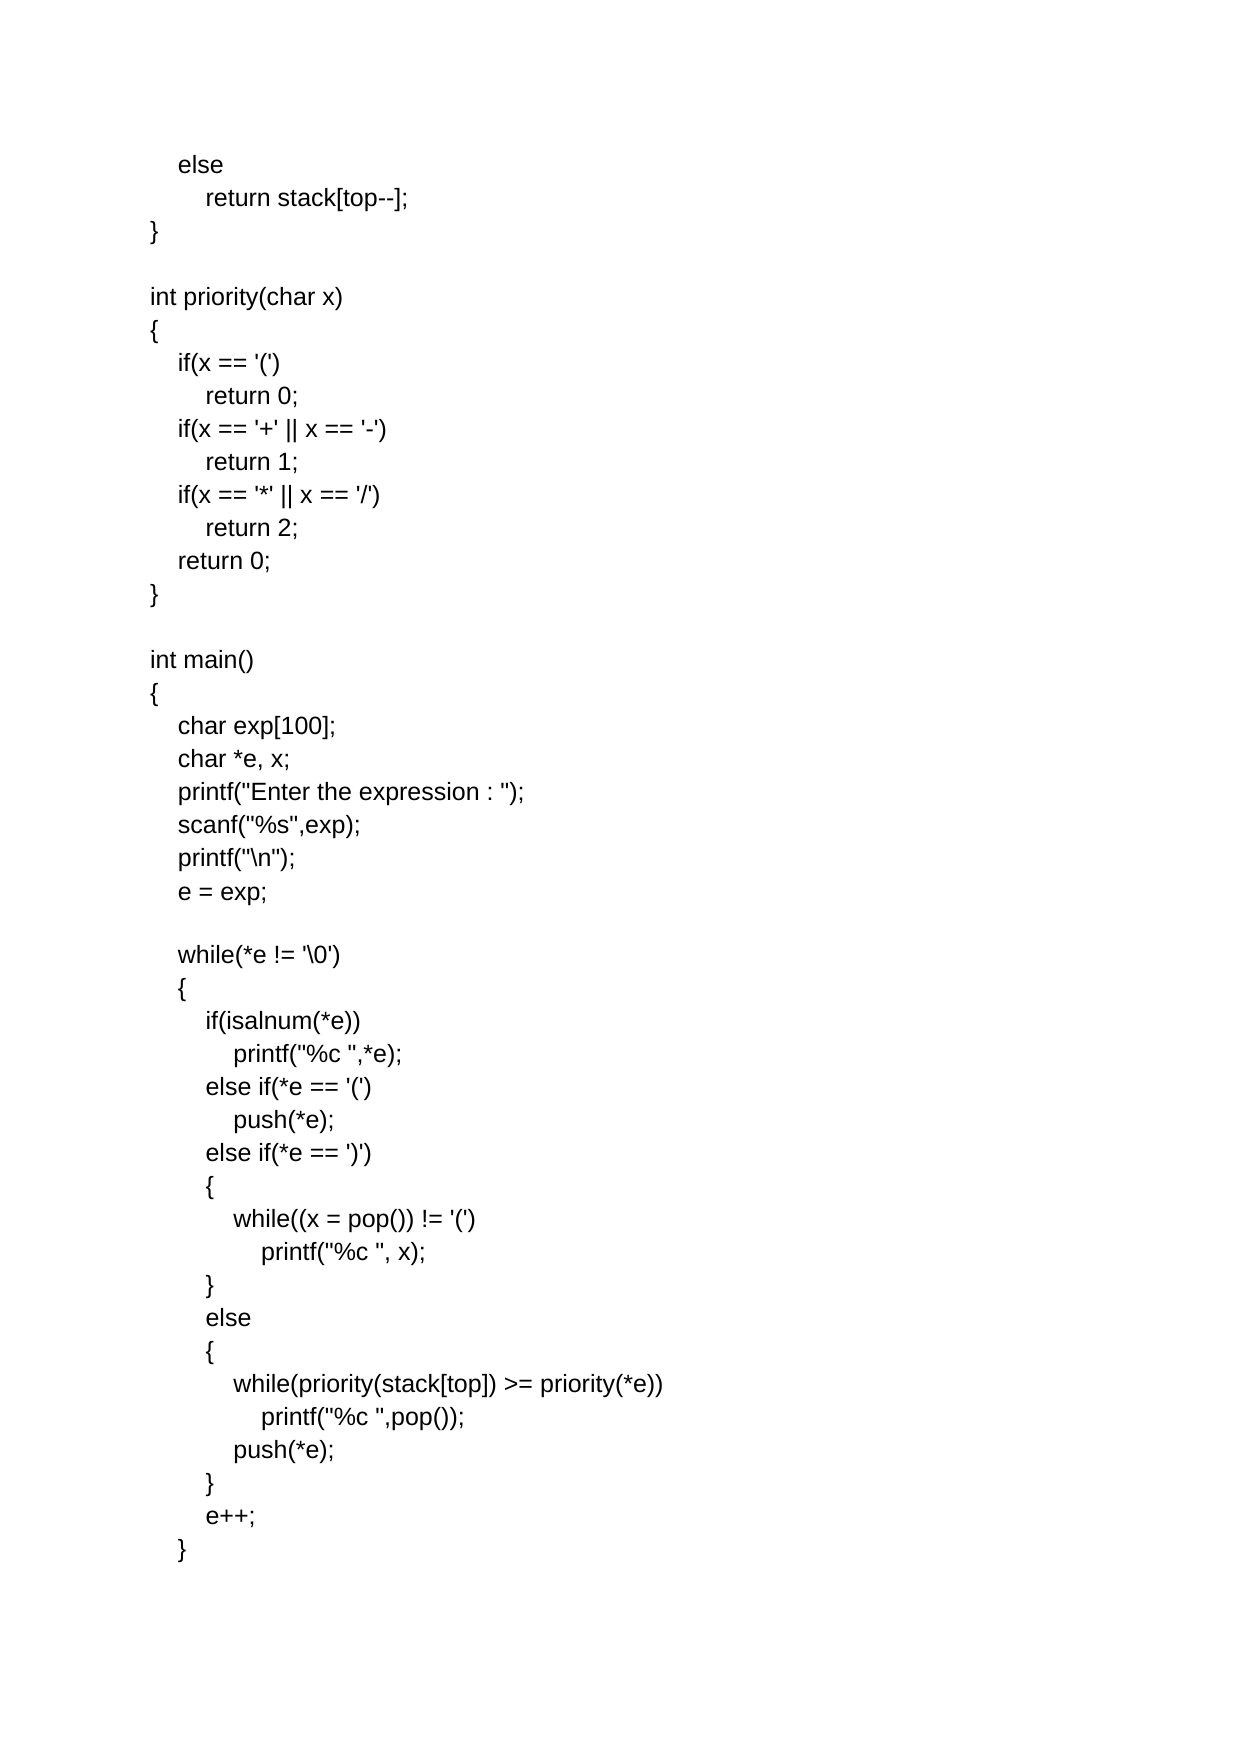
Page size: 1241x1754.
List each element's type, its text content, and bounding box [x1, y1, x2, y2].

text e = exp; [150, 876, 1090, 905]
text } [150, 579, 1090, 608]
text } [150, 216, 1090, 245]
text push(*e); [150, 1105, 1090, 1133]
text { [150, 315, 1090, 344]
text { [150, 1336, 1090, 1365]
text while(*e != '\0') [150, 940, 1090, 968]
text char exp[100]; [150, 711, 1090, 740]
text printf("%c ", x); [150, 1237, 1090, 1266]
text return 2; [150, 513, 1090, 542]
text return 0; [150, 381, 1090, 410]
text } [150, 1534, 1090, 1563]
text while(priority(stack[top]) >= priority(*e)) [150, 1369, 1090, 1398]
text scanf("%s",exp); [150, 810, 1090, 839]
text { [150, 1171, 1090, 1199]
text e++; [150, 1501, 1090, 1530]
text if(isalnum(*e)) [150, 1006, 1090, 1034]
text else if(*e == '(') [150, 1072, 1090, 1101]
text char *e, x; [150, 744, 1090, 773]
text else [150, 1303, 1090, 1332]
text { [150, 973, 1090, 1001]
text else [150, 150, 1090, 179]
text return 0; [150, 546, 1090, 575]
text push(*e); [150, 1435, 1090, 1464]
text { [150, 678, 1090, 707]
text } [150, 1270, 1090, 1299]
text int main() [150, 645, 1090, 674]
text int priority(char x) [150, 282, 1090, 311]
text if(x == '*' || x == '/') [150, 480, 1090, 509]
text return stack[top--]; [150, 183, 1090, 212]
text if(x == '+' || x == '-') [150, 414, 1090, 443]
text if(x == '(') [150, 348, 1090, 377]
text printf("%c ",pop()); [150, 1402, 1090, 1431]
text else if(*e == ')') [150, 1138, 1090, 1167]
text } [150, 1468, 1090, 1497]
text printf("Enter the expression : "); [150, 777, 1090, 806]
text printf("\n"); [150, 843, 1090, 872]
text return 1; [150, 447, 1090, 476]
text printf("%c ",*e); [150, 1039, 1090, 1067]
text while((x = pop()) != '(') [150, 1204, 1090, 1233]
